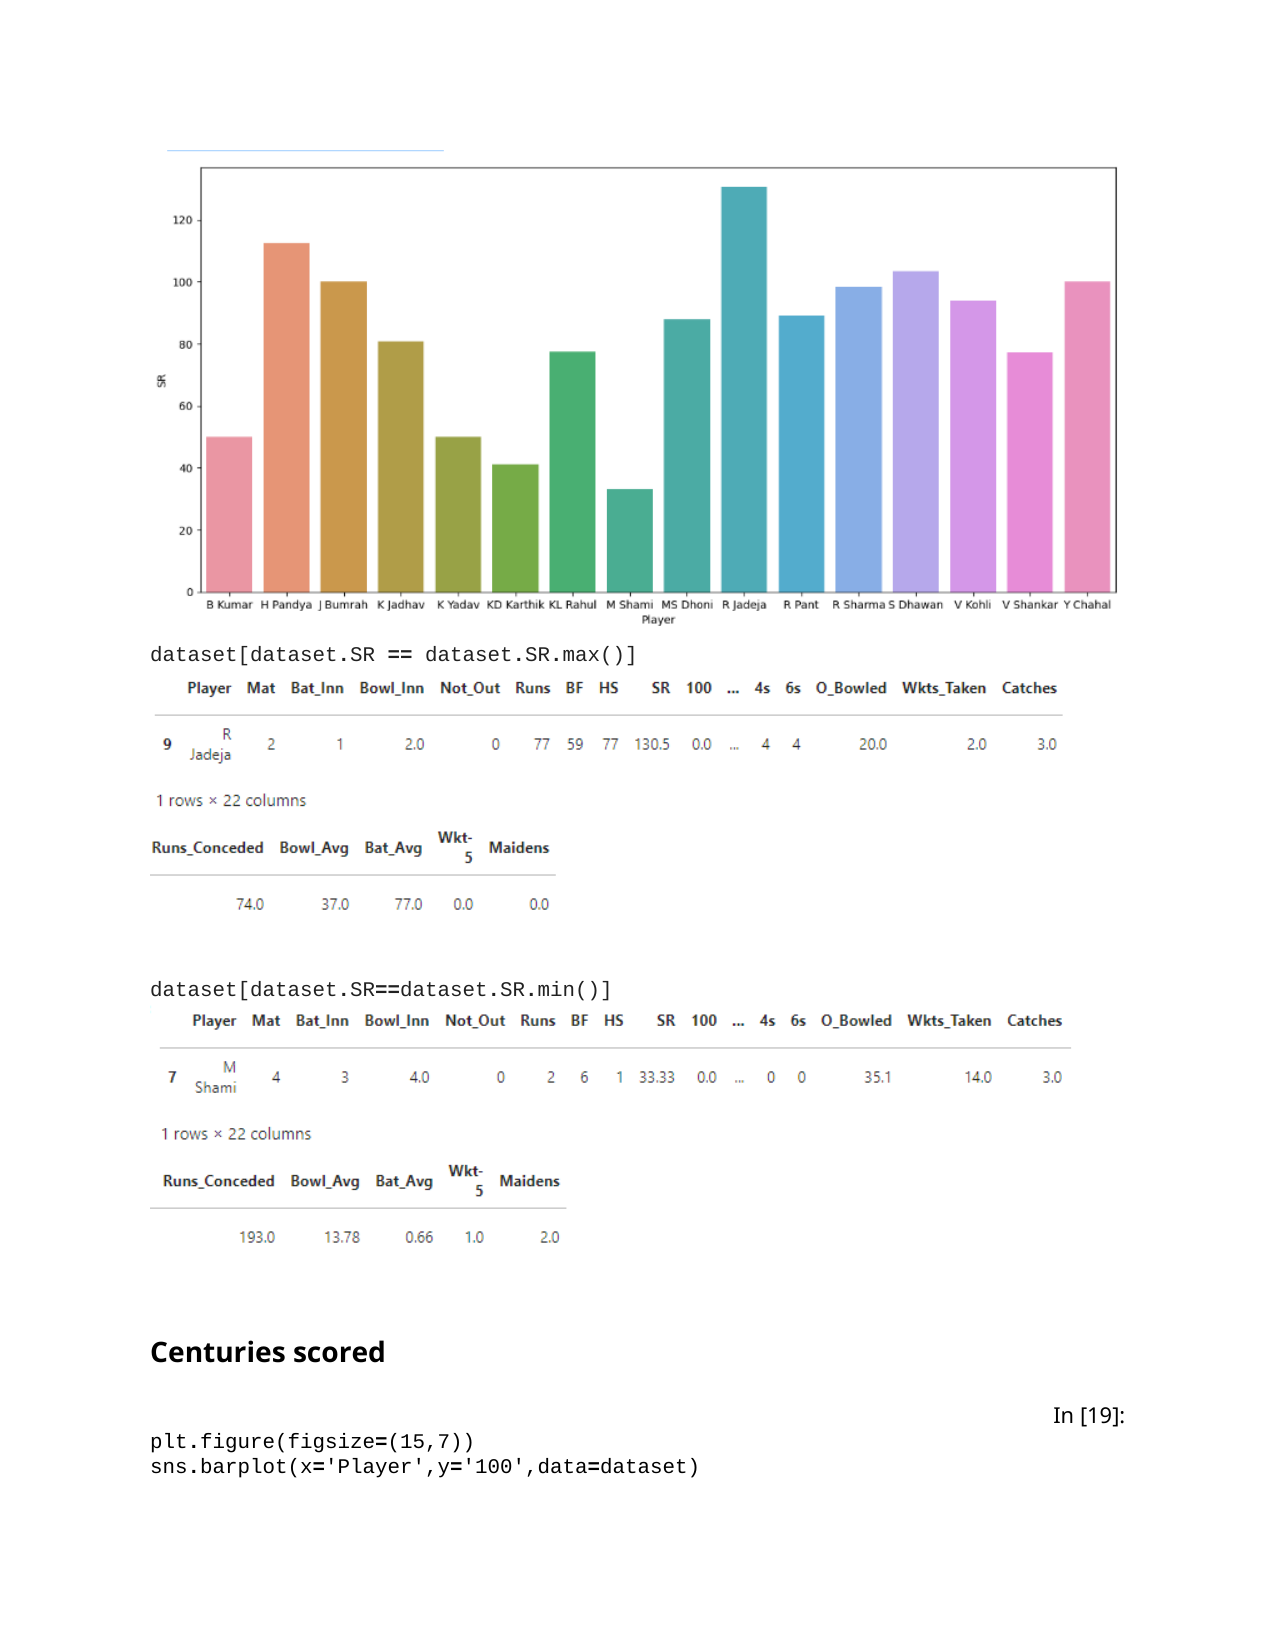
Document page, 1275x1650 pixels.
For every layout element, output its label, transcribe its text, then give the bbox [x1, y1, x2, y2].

text dataset[dataset.SR == dataset.SR.max()] [150, 642, 1125, 667]
text plt.figure(figsize=(15,7)) [150, 1429, 1125, 1455]
text dataset[dataset.SR==dataset.SR.min()] [150, 977, 1125, 1003]
picture [150, 150, 1125, 642]
picture [150, 667, 1063, 978]
text Centuries scored [150, 1332, 1125, 1370]
text In [19]: [150, 1399, 1125, 1429]
picture [150, 1002, 1072, 1303]
text sns.barplot(x='Player',y='100',data=dataset) [150, 1455, 1125, 1480]
